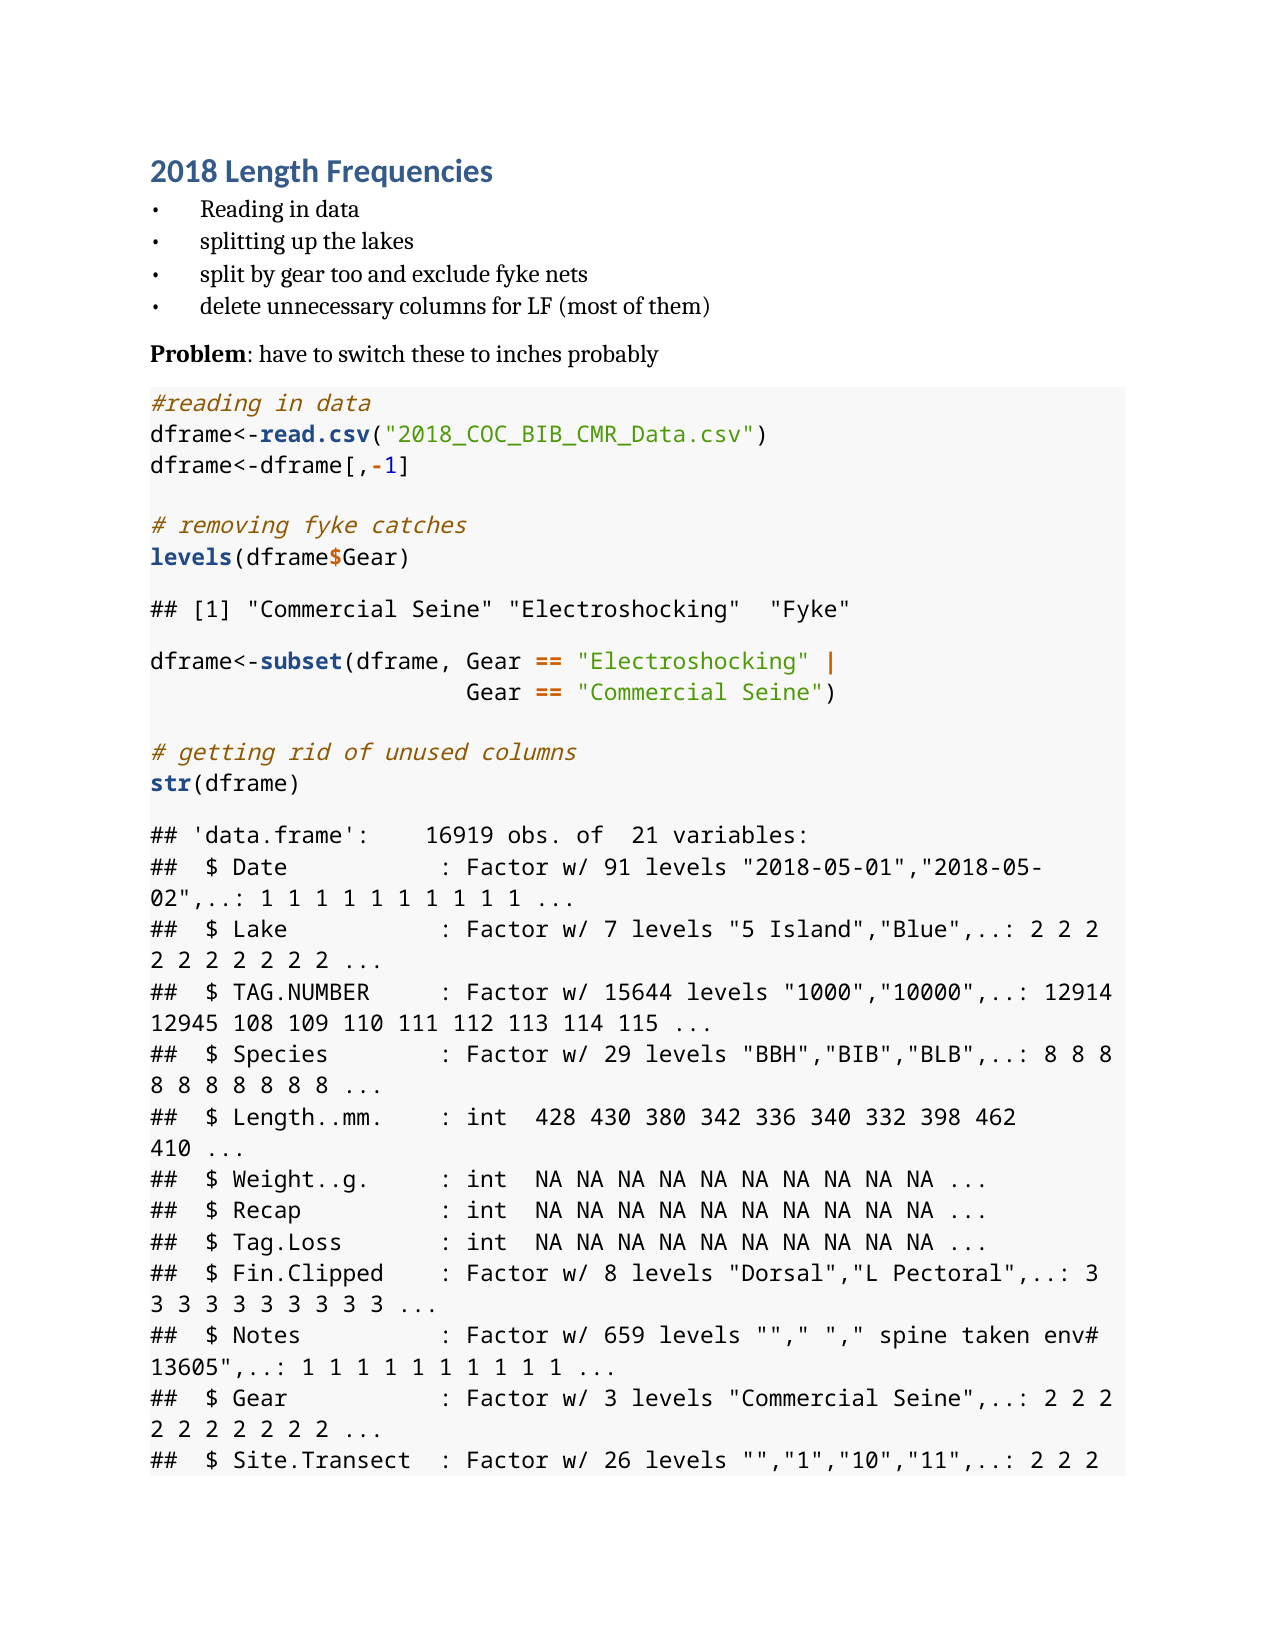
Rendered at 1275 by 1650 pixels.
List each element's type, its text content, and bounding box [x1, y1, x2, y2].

list delete unnecessary columns for LF (most of them) [150, 292, 1125, 321]
text #reading in data dframe<-read.csv("2018_COC_BIB_CMR_Data.csv") dframe<-dframe[,-1] # removing fyke catches levels(dframe$Gear) [150, 387, 1125, 572]
text dframe<-subset(dframe, Gear == "Electroshocking" | Gear == "Commercial Seine") # getting rid of unused columns str(dframe) [150, 645, 1125, 799]
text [150, 819, 1125, 1476]
subtitle 2018 Length Frequencies [150, 150, 1125, 191]
text ## [1] "Commercial Seine" "Electroshocking" "Fyke" [150, 593, 1125, 624]
list Reading in data [150, 194, 1125, 223]
text Problem: have to switch these to inches probably [150, 339, 1125, 368]
list splitting up the lakes [150, 227, 1125, 256]
list split by gear too and exclude fyke nets [150, 259, 1125, 288]
